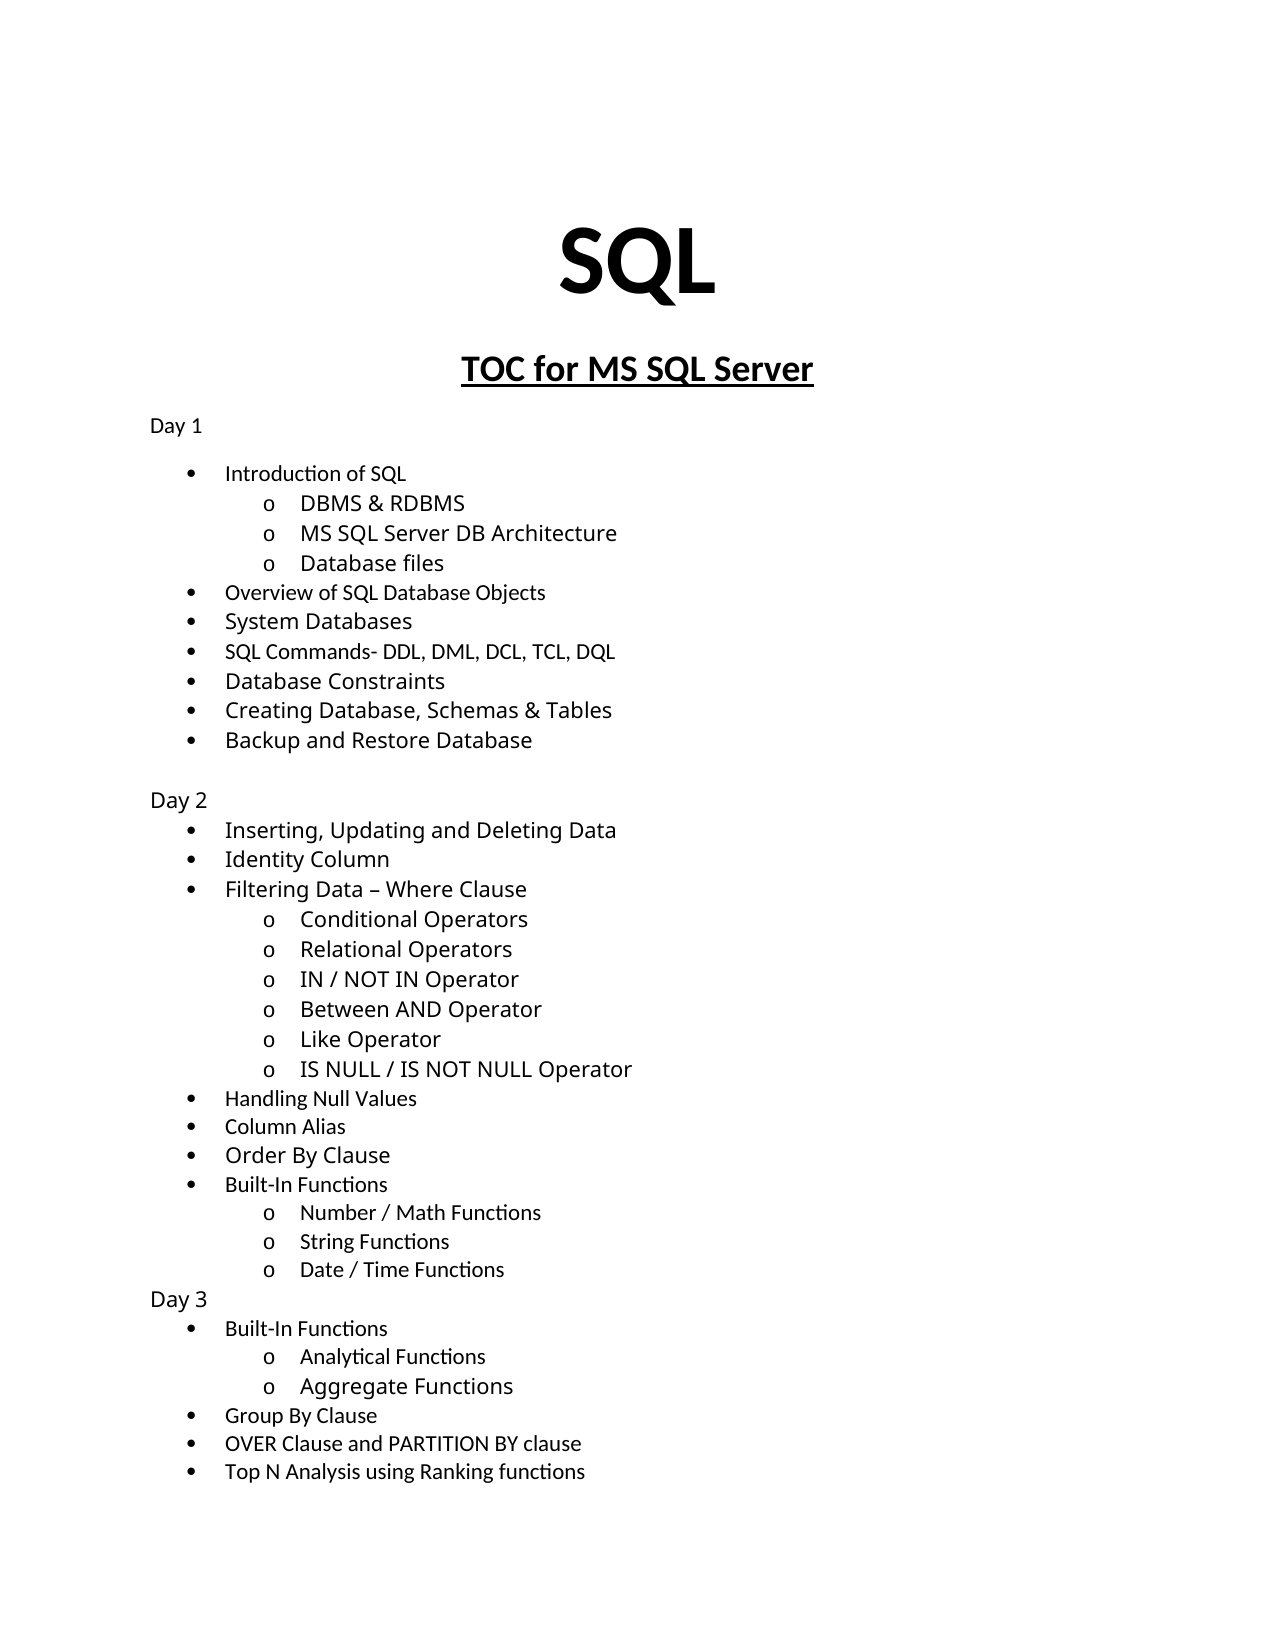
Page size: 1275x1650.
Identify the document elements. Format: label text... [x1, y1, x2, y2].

text Day 2 [150, 785, 1125, 815]
list Date / Time Functions [262, 1256, 1125, 1284]
text TOC for MS SQL Server [150, 345, 1125, 391]
list Conditional Operators [262, 904, 1125, 934]
list Analytical Functions [262, 1342, 1125, 1371]
list String Functions [262, 1227, 1125, 1256]
list Filtering Data – Where Clause [187, 874, 1125, 904]
list Introduction of SQL [187, 458, 1125, 488]
list Creating Database, Schemas & Tables [187, 696, 1125, 725]
text Day 3 [150, 1284, 1125, 1314]
list IN / NOT IN Operator [262, 964, 1125, 994]
list MS SQL Server DB Architecture [262, 518, 1125, 548]
list Group By Clause [187, 1401, 1125, 1429]
list Overview of SQL Database Objects [187, 578, 1125, 606]
list Database Constraints [187, 666, 1125, 696]
list Like Operator [262, 1024, 1125, 1054]
list OVER Clause and PARTITION BY clause [187, 1429, 1125, 1457]
list Top N Analysis using Ranking functions [187, 1457, 1125, 1485]
list Column Alias [187, 1112, 1125, 1140]
list Built-In Functions [187, 1170, 1125, 1198]
list DBMS & RDBMS [262, 488, 1125, 518]
list Order By Clause [187, 1140, 1125, 1170]
list Database files [262, 548, 1125, 578]
list IS NULL / IS NOT NULL Operator [262, 1054, 1125, 1084]
list Between AND Operator [262, 994, 1125, 1024]
list Aggregate Functions [262, 1371, 1125, 1401]
list Backup and Restore Database [187, 725, 1125, 755]
list Identity Column [187, 844, 1125, 874]
list Inserting, Updating and Deleting Data [187, 815, 1125, 844]
text SQL [150, 197, 1125, 319]
text Day 1 [150, 411, 1125, 439]
list Number / Math Functions [262, 1198, 1125, 1227]
list Relational Operators [262, 934, 1125, 964]
list System Databases [187, 606, 1125, 636]
list Built-In Functions [187, 1314, 1125, 1342]
list SQL Commands- DDL, DML, DCL, TCL, DQL [187, 636, 1125, 666]
list Handling Null Values [187, 1084, 1125, 1112]
